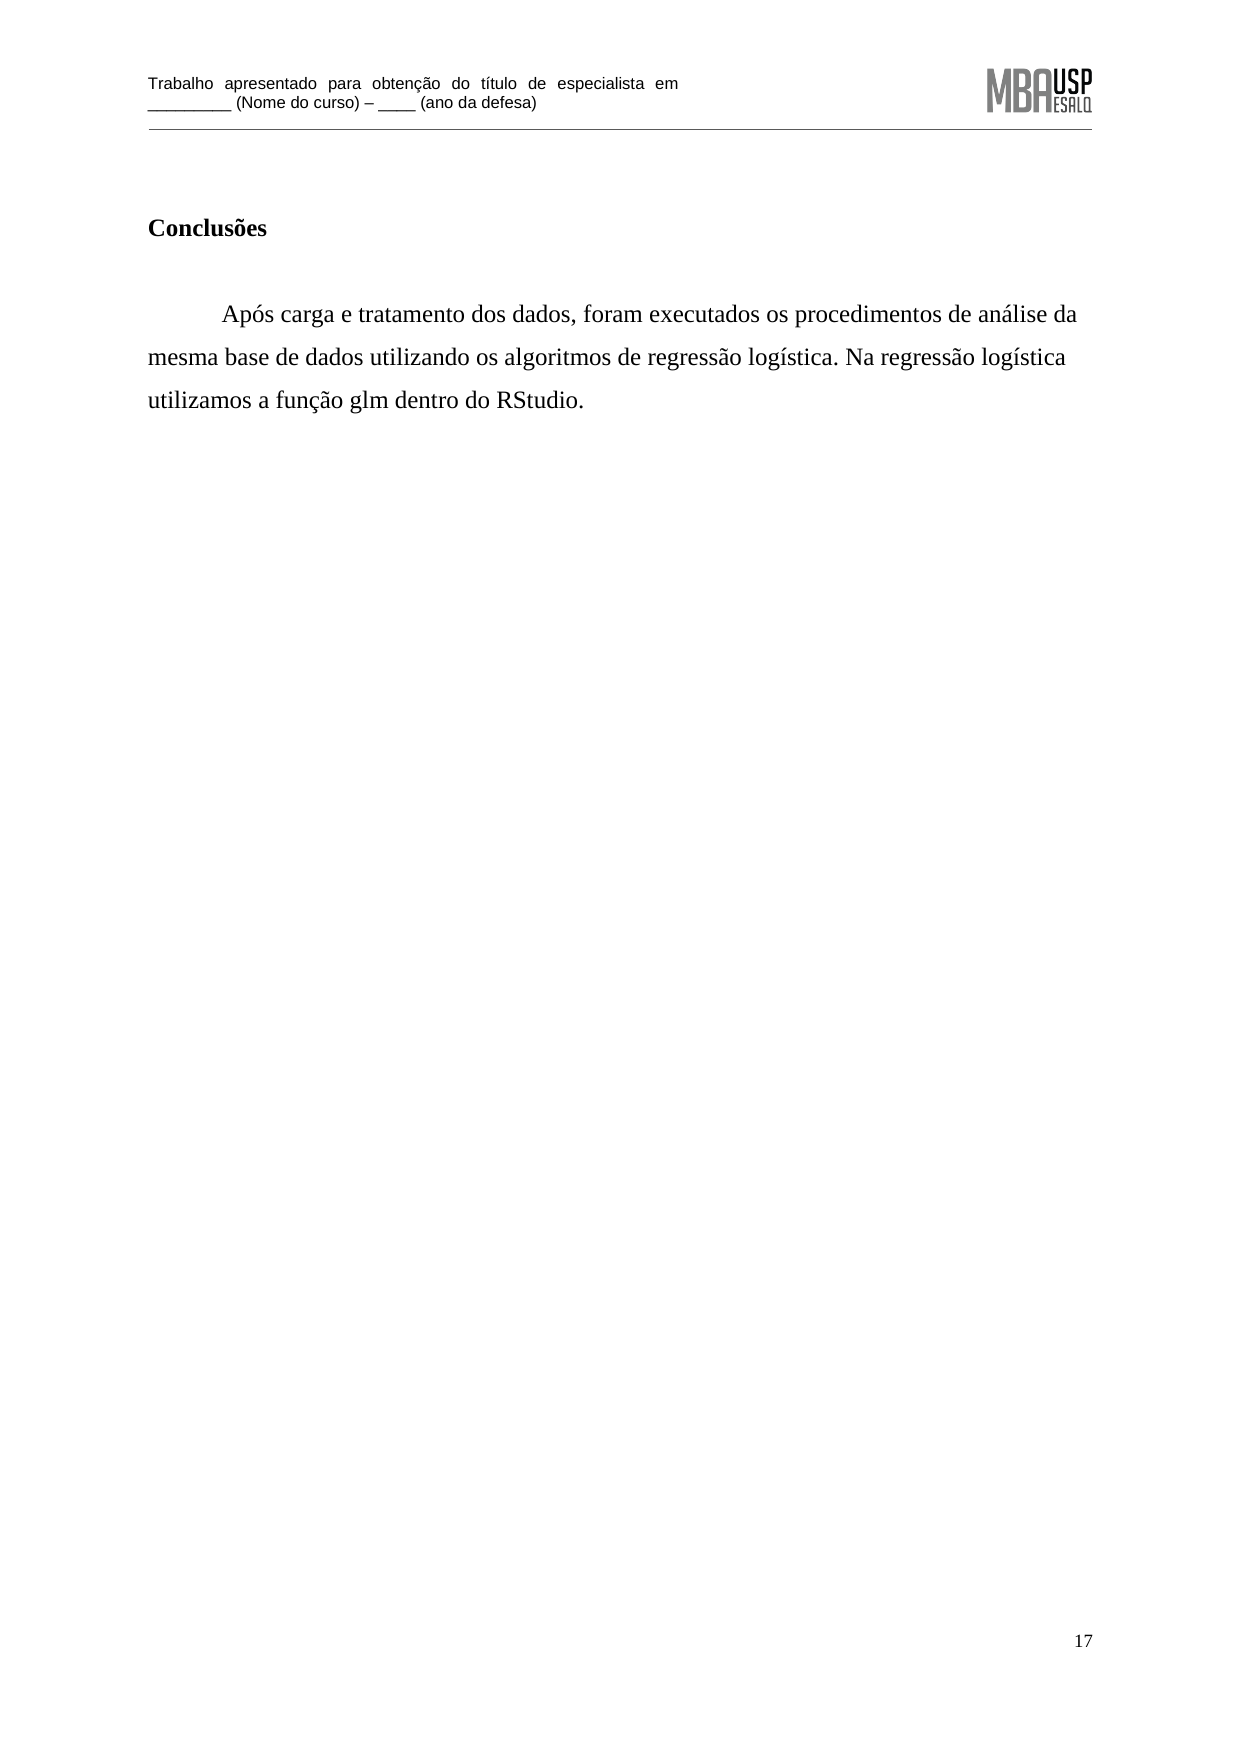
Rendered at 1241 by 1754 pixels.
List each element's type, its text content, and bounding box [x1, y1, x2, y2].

picture [984, 67, 1095, 114]
list Conclusões [148, 213, 1092, 242]
text Após carga e tratamento dos dados, foram executados os procedimentos de análise da mesma base de dados utilizando os algoritmos de regressão logística. Na regressão logística utilizamos a função glm dentro do RStudio. [148, 299, 1092, 414]
